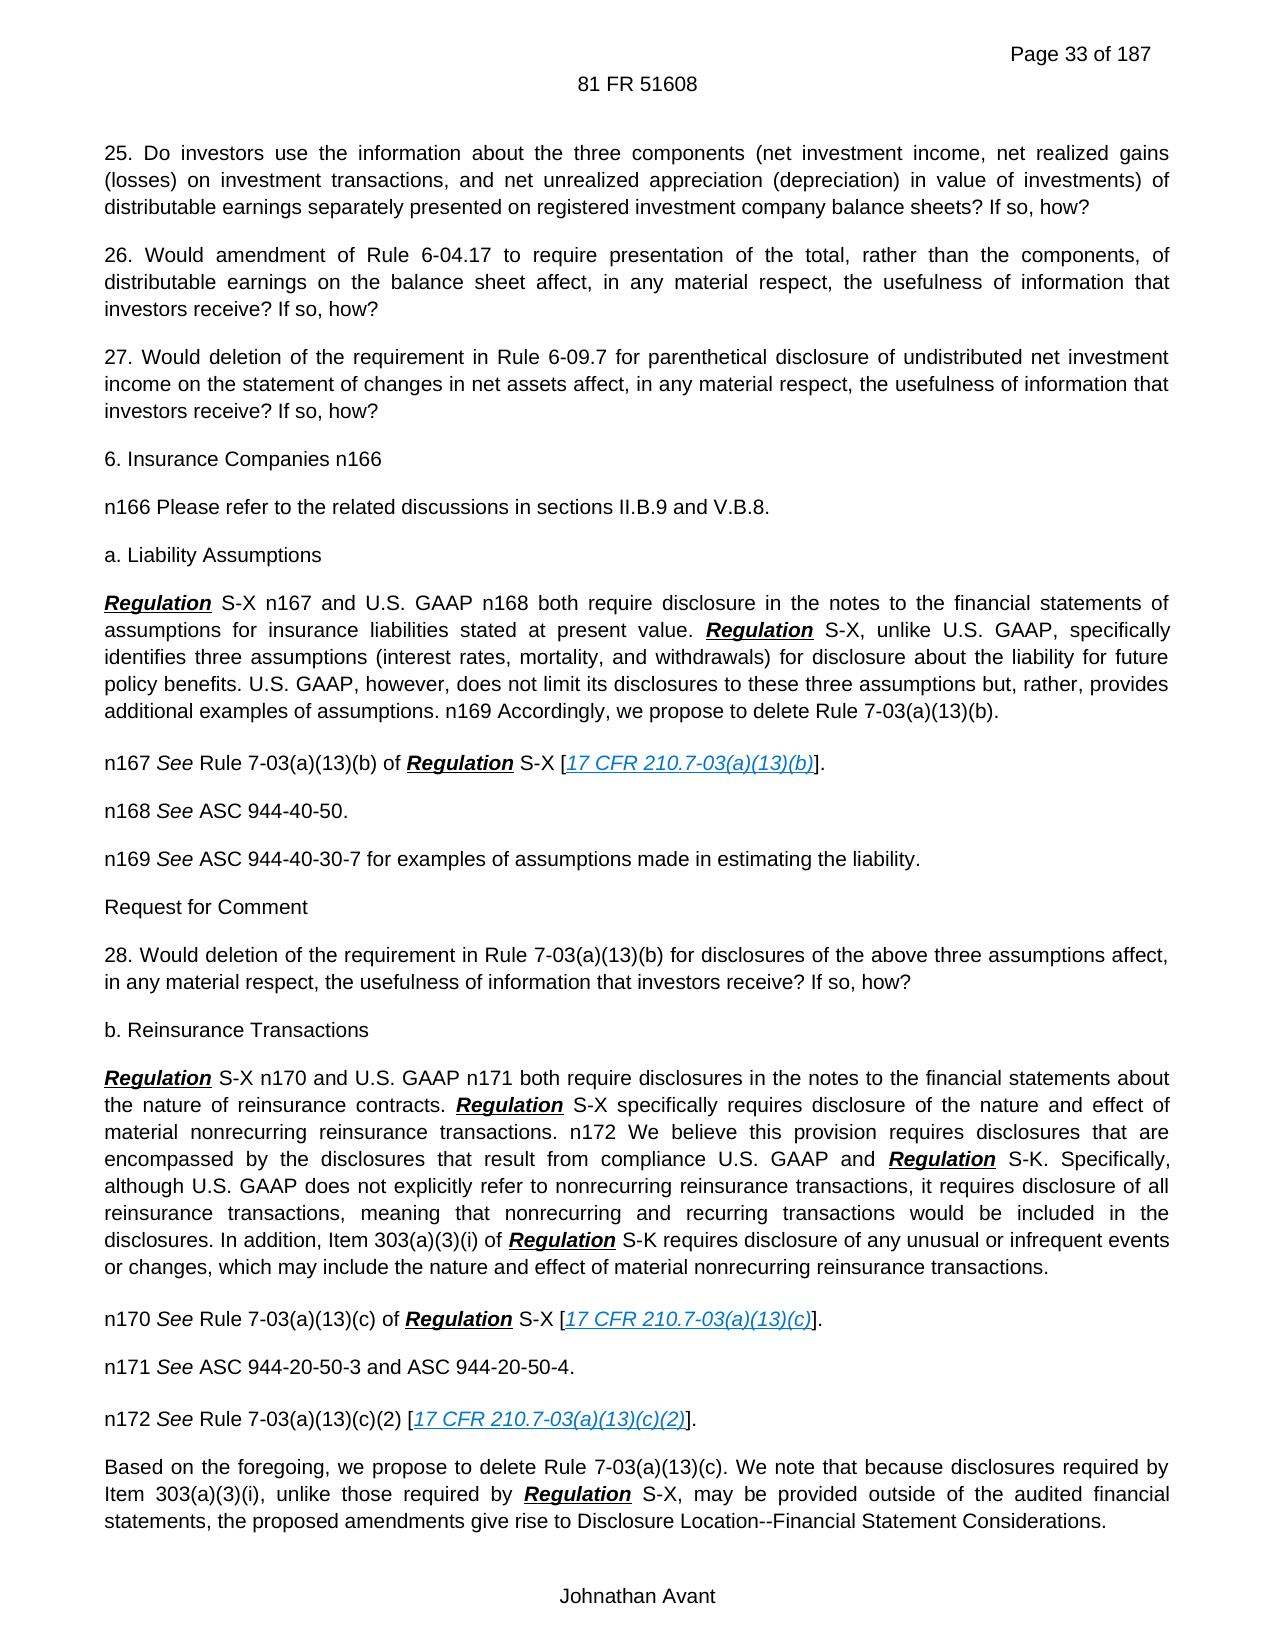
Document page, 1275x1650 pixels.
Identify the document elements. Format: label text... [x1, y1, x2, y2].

text n172 See Rule 7-03(a)(13)(c)(2) [17 CFR 210.7-03(a)(13)(c)(2)]. [104, 1404, 1171, 1431]
text n171 See ASC 944-20-50-3 and ASC 944-20-50-4. [104, 1352, 1171, 1379]
text 26. Would amendment of Rule 6-04.17 to require presentation of the total, rather than the components, of distributable earnings on the balance sheet affect, in any material respect, the usefulness of information that investors receive? If so, how? [104, 239, 1171, 321]
text Based on the foregoing, we propose to delete Rule 7-03(a)(13)(c). We note that because disclosures required by Item 303(a)(3)(i), unlike those required by Regulation S-X, may be provided outside of the audited financial statements, the proposed amendments give rise to Disclosure Location--Financial Statement Considerations. [104, 1452, 1171, 1533]
text n166 Please refer to the related discussions in sections II.B.9 and V.B.8. [104, 492, 1171, 519]
text n167 See Rule 7-03(a)(13)(b) of Regulation S-X [17 CFR 210.7-03(a)(13)(b)]. [104, 748, 1171, 775]
text Request for Comment [104, 892, 1171, 919]
text b. Reinsurance Transactions [104, 1014, 1171, 1042]
text n168 See ASC 944-40-50. [104, 796, 1171, 823]
text 27. Would deletion of the requirement in Rule 6-09.7 for parenthetical disclosure of undistributed net investment income on the statement of changes in net assets affect, in any material respect, the usefulness of information that investors receive? If so, how? [104, 342, 1171, 423]
text 6. Insurance Companies n166 [104, 444, 1171, 471]
text Regulation S-X n170 and U.S. GAAP n171 both require disclosures in the notes to the financial statements about the nature of reinsurance contracts. Regulation S-X specifically requires disclosure of the nature and effect of material nonrecurring reinsurance transactions. n172 We believe this provision requires disclosures that are encompassed by the disclosures that result from compliance U.S. GAAP and Regulation S-K. Specifically, although U.S. GAAP does not explicitly refer to nonrecurring reinsurance transactions, it requires disclosure of all reinsurance transactions, meaning that nonrecurring and recurring transactions would be included in the disclosures. In addition, Item 303(a)(3)(i) of Regulation S-K requires disclosure of any unusual or infrequent events or changes, which may include the nature and effect of material nonrecurring reinsurance transactions. [104, 1062, 1171, 1279]
text 25. Do investors use the information about the three components (net investment income, net realized gains (losses) on investment transactions, and net unrealized appreciation (depreciation) in value of investments) of distributable earnings separately presented on registered investment company balance sheets? If so, how? [104, 137, 1171, 219]
text Regulation S-X n167 and U.S. GAAP n168 both require disclosure in the notes to the financial statements of assumptions for insurance liabilities stated at present value. Regulation S-X, unlike U.S. GAAP, specifically identifies three assumptions (interest rates, mortality, and withdrawals) for disclosure about the liability for future policy benefits. U.S. GAAP, however, does not limit its disclosures to these three assumptions but, rather, provides additional examples of assumptions. n169 Accordingly, we propose to delete Rule 7-03(a)(13)(b). [104, 587, 1171, 723]
text n169 See ASC 944-40-30-7 for examples of assumptions made in estimating the liability. [104, 844, 1171, 871]
text 28. Would deletion of the requirement in Rule 7-03(a)(13)(b) for disclosures of the above three assumptions affect, in any material respect, the usefulness of information that investors receive? If so, how? [104, 939, 1171, 994]
text n170 See Rule 7-03(a)(13)(c) of Regulation S-X [17 CFR 210.7-03(a)(13)(c)]. [104, 1304, 1171, 1331]
text a. Liability Assumptions [104, 539, 1171, 567]
